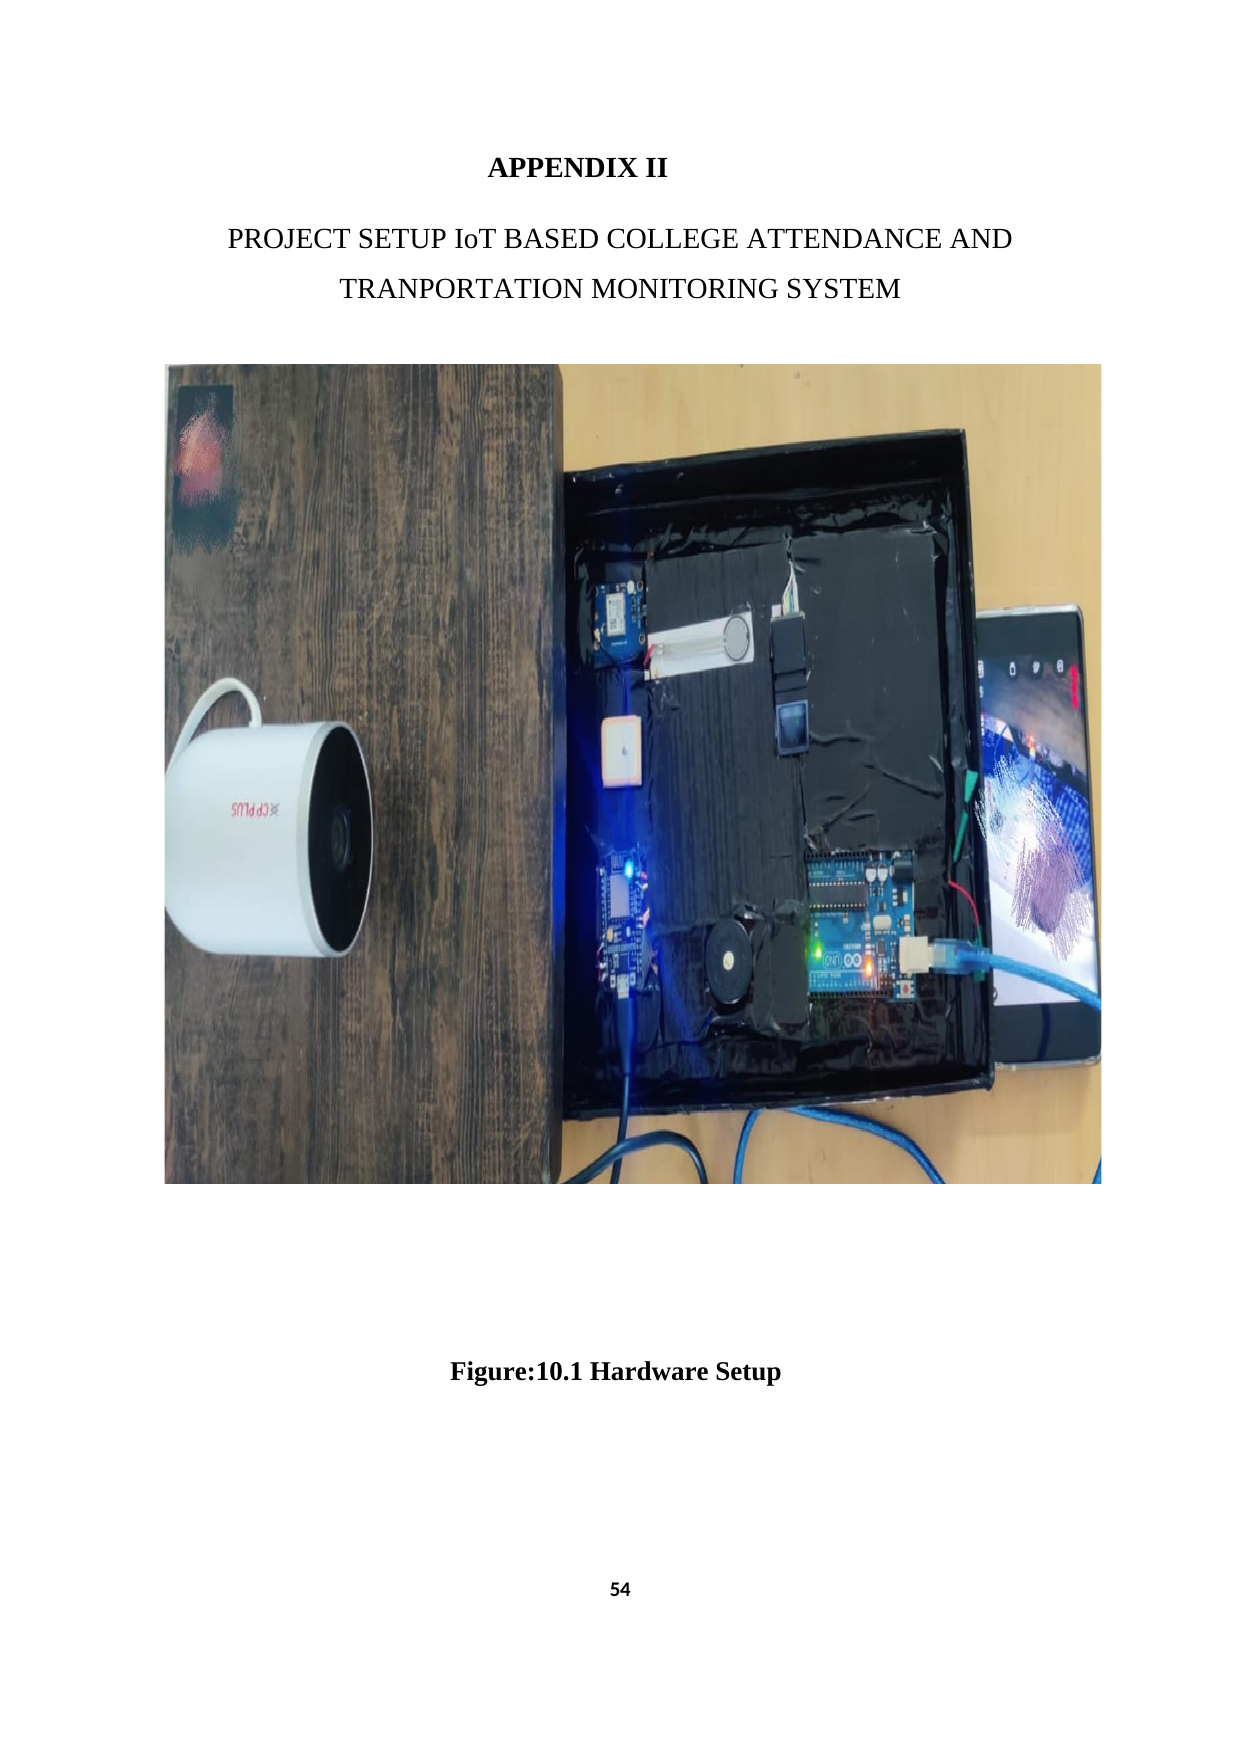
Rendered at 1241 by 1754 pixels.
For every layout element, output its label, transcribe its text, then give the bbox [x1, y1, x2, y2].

text APPENDIX II [150, 150, 1090, 183]
text PROJECT SETUP IoT BASED COLLEGE ATTENDANCE AND TRANPORTATION MONITORING SYSTEM [150, 221, 1090, 305]
picture [164, 364, 1102, 1183]
text Figure:10.1 Hardware Setup [375, 1355, 1090, 1387]
